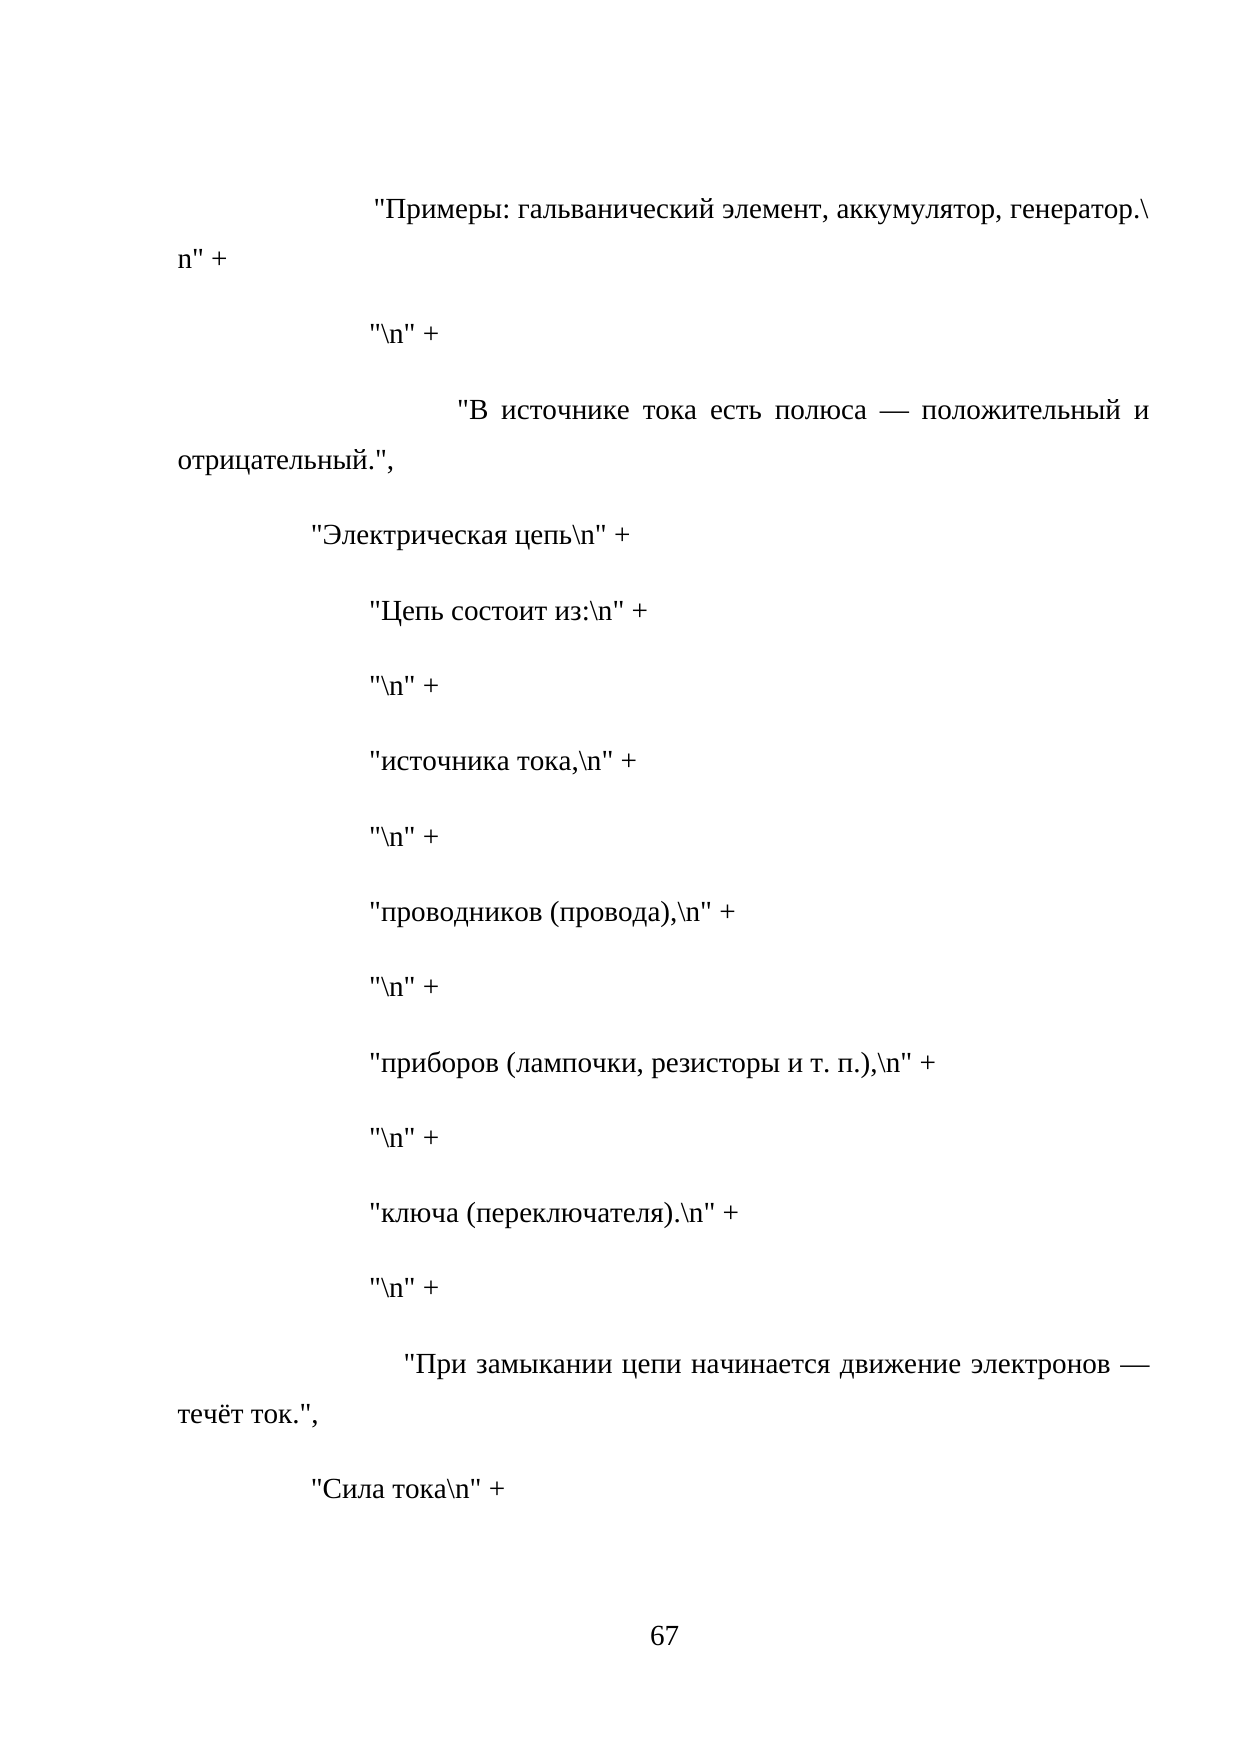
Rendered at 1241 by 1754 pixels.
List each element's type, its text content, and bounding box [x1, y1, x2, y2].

text "приборов (лампочки, резисторы и т. п.),\n" + [177, 1045, 1151, 1078]
text "Примеры: гальванический элемент, аккумулятор, генератор.\n" + [177, 191, 1151, 275]
text "Цепь состоит из:\n" + [177, 593, 1151, 626]
text "\n" + [177, 969, 1151, 1003]
text "\n" + [177, 1271, 1151, 1304]
text "Электрическая цепь\n" + [177, 517, 1151, 551]
text "\n" + [177, 668, 1151, 702]
text "ключа (переключателя).\n" + [177, 1195, 1151, 1229]
text "\n" + [177, 819, 1151, 852]
text "При замыкании цепи начинается движение электронов — течёт ток.", [177, 1346, 1151, 1430]
text "источника тока,\n" + [177, 743, 1151, 777]
text "Сила тока\n" + [177, 1472, 1151, 1505]
text "\n" + [177, 317, 1151, 350]
text "В источнике тока есть полюса — положительный и отрицательный.", [177, 392, 1151, 476]
text "\n" + [177, 1120, 1151, 1153]
text "проводников (провода),\n" + [177, 894, 1151, 928]
